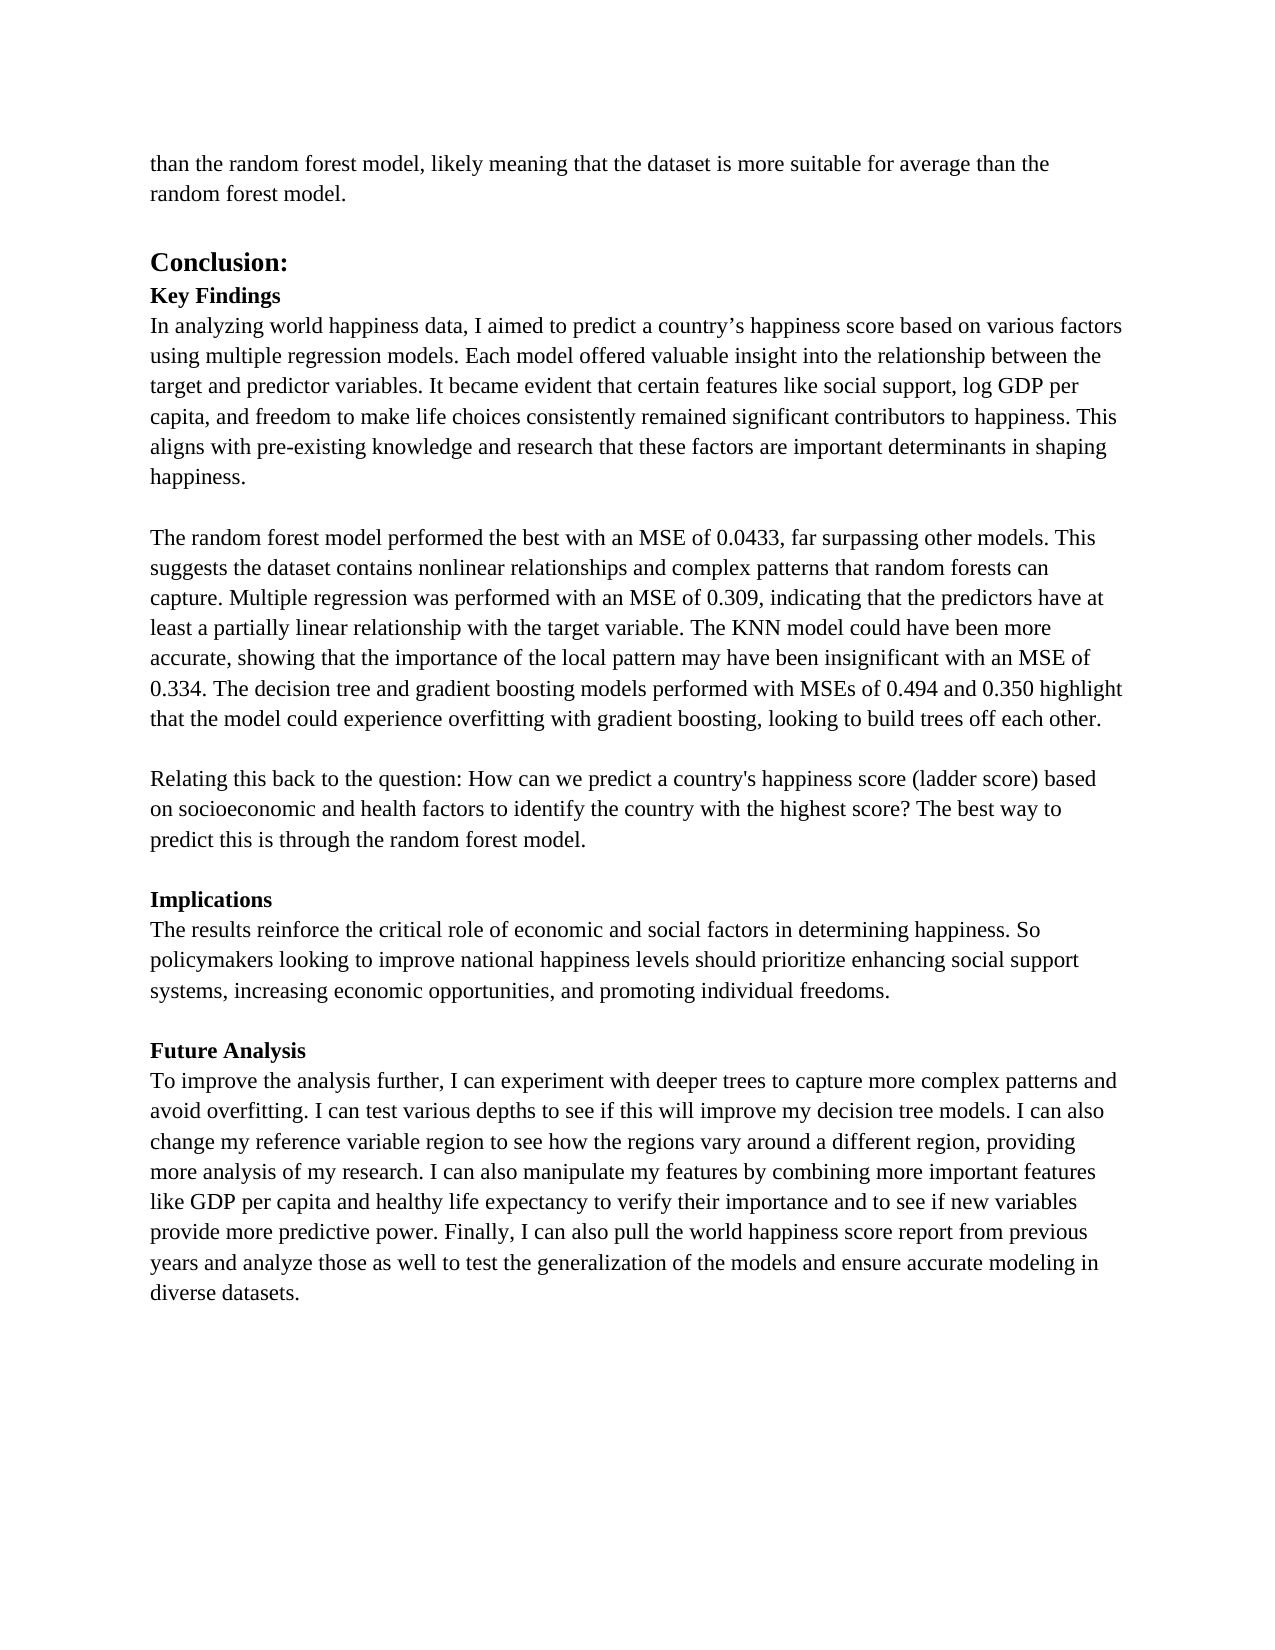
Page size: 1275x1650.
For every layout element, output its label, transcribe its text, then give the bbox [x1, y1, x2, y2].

text The results reinforce the critical role of economic and social factors in determining happiness. So policymakers looking to improve national happiness levels should prioritize enhancing social support systems, increasing economic opportunities, and promoting individual freedoms. [150, 916, 1125, 1003]
text The random forest model performed the best with an MSE of 0.0433, far surpassing other models. This suggests the dataset contains nonlinear relationships and complex patterns that random forests can capture. Multiple regression was performed with an MSE of 0.309, indicating that the predictors have at least a partially linear relationship with the target variable. The KNN model could have been more accurate, showing that the importance of the local pattern may have been insignificant with an MSE of 0.334. The decision tree and gradient boosting models performed with MSEs of 0.494 and 0.350 highlight that the model could experience overfitting with gradient boosting, looking to build trees off each other. [150, 523, 1125, 731]
text Relating this back to the question: How can we predict a country's happiness score (ladder score) based on socioeconomic and health factors to identify the country with the highest score? The best way to predict this is through the random forest model. [150, 765, 1125, 852]
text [150, 150, 1125, 207]
text To improve the analysis further, I can experiment with deeper trees to capture more complex patterns and avoid overfitting. I can test various depths to see if this will improve my decision tree models. I can also change my reference variable region to see how the regions vary around a different region, providing more analysis of my research. I can also manipulate my features by combining more important features like GDP per capita and healthy life expectancy to verify their importance and to see if new variables provide more predictive power. Finally, I can also pull the world happiness score report from previous years and analyze those as well to test the generalization of the models and ensure accurate modeling in diverse datasets. [150, 1067, 1125, 1305]
text Future Analysis [150, 1037, 1125, 1063]
text Implications [150, 886, 1125, 912]
text Conclusion: [150, 246, 1125, 277]
text Key Findings In analyzing world happiness data, I aimed to predict a country’s happiness score based on various factors using multiple regression models. Each model offered valuable insight into the relationship between the target and predictor variables. It became evident that certain features like social support, log GDP per capita, and freedom to make life choices consistently remained significant contributors to happiness. This aligns with pre-existing knowledge and research that these factors are important determinants in shaping happiness. [150, 282, 1125, 489]
